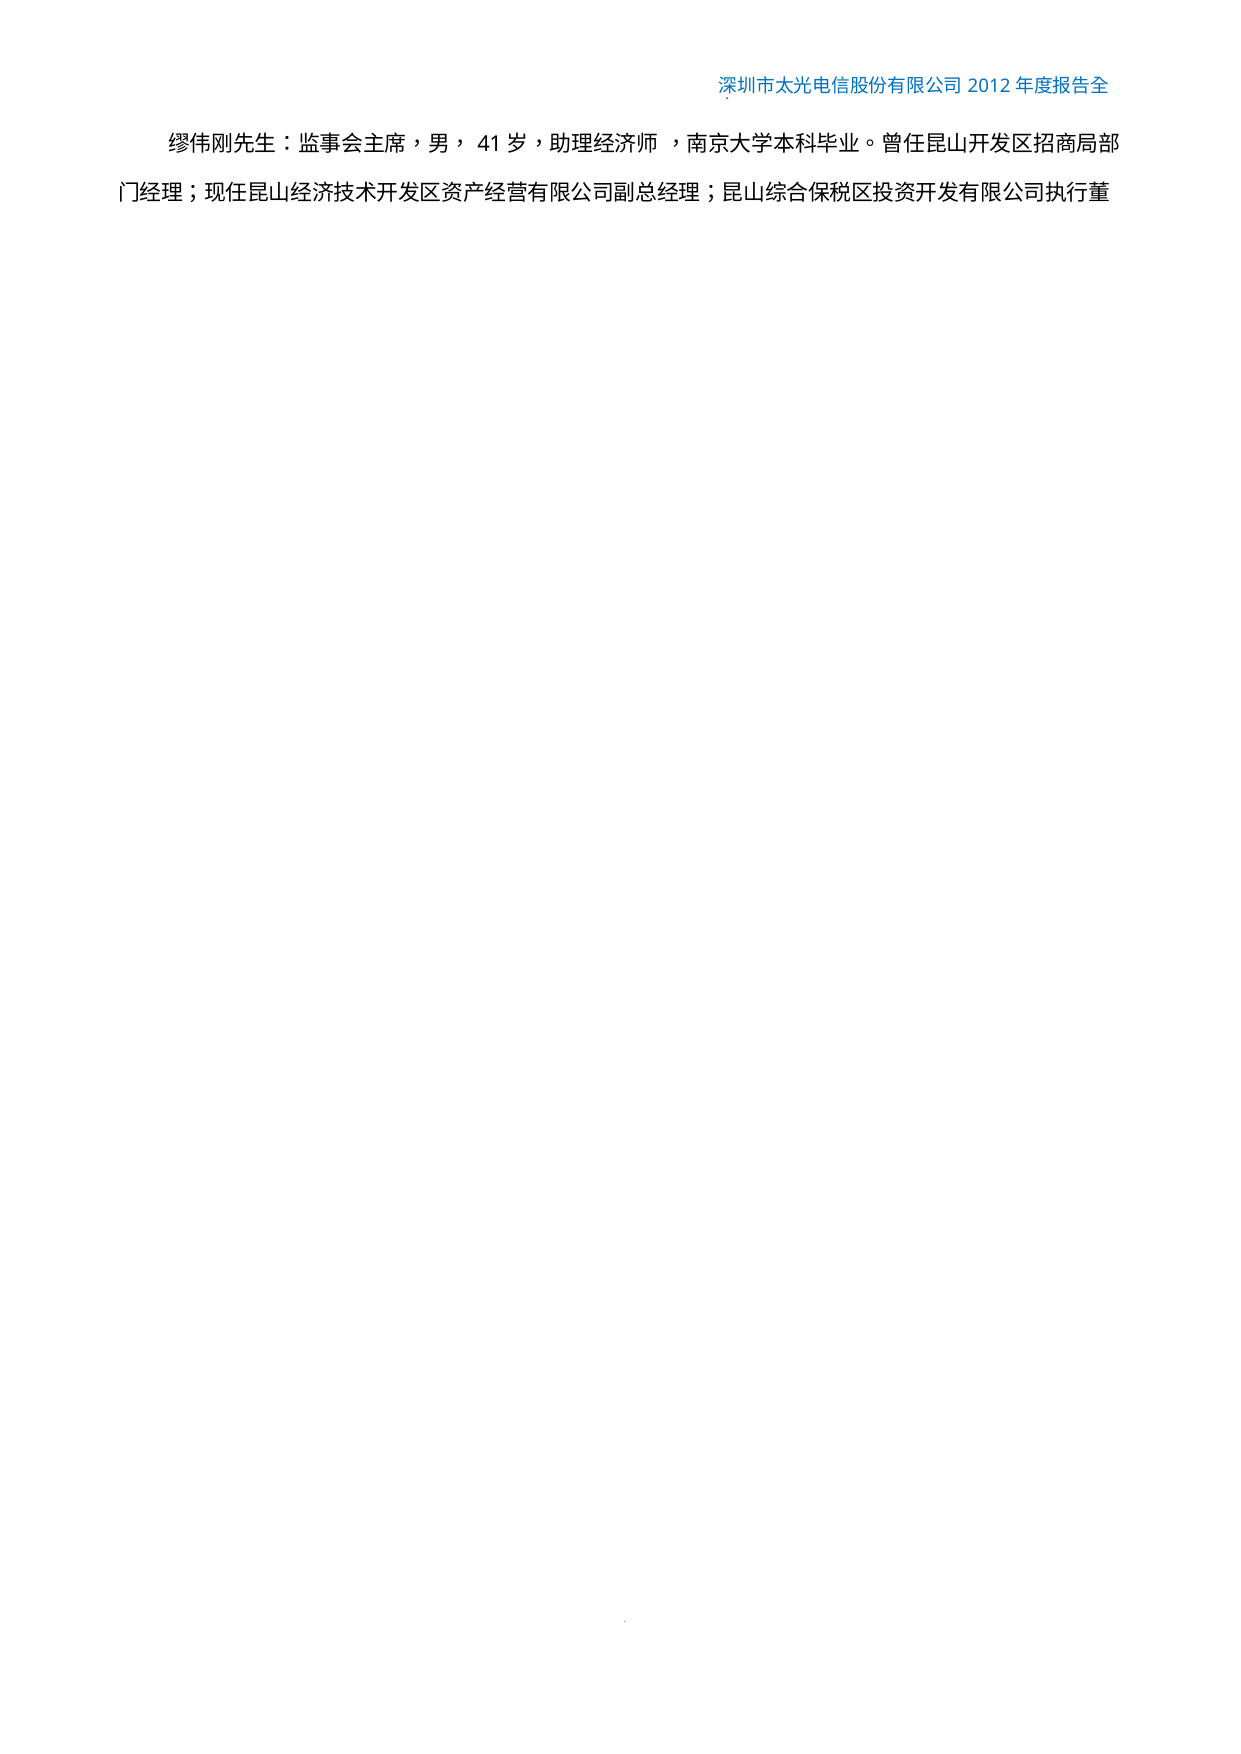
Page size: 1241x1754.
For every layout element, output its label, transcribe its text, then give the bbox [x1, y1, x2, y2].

text 缪伟刚先生：监事会主席，男， 41岁，助理经济师 ，南京大学本科毕业。曾任昆山开发区招商局部 门经理；现任昆山经济技术开发区资产经营有限公司副总经理；昆山综合保税区投资开发有限公司执行董 [118, 108, 1121, 206]
